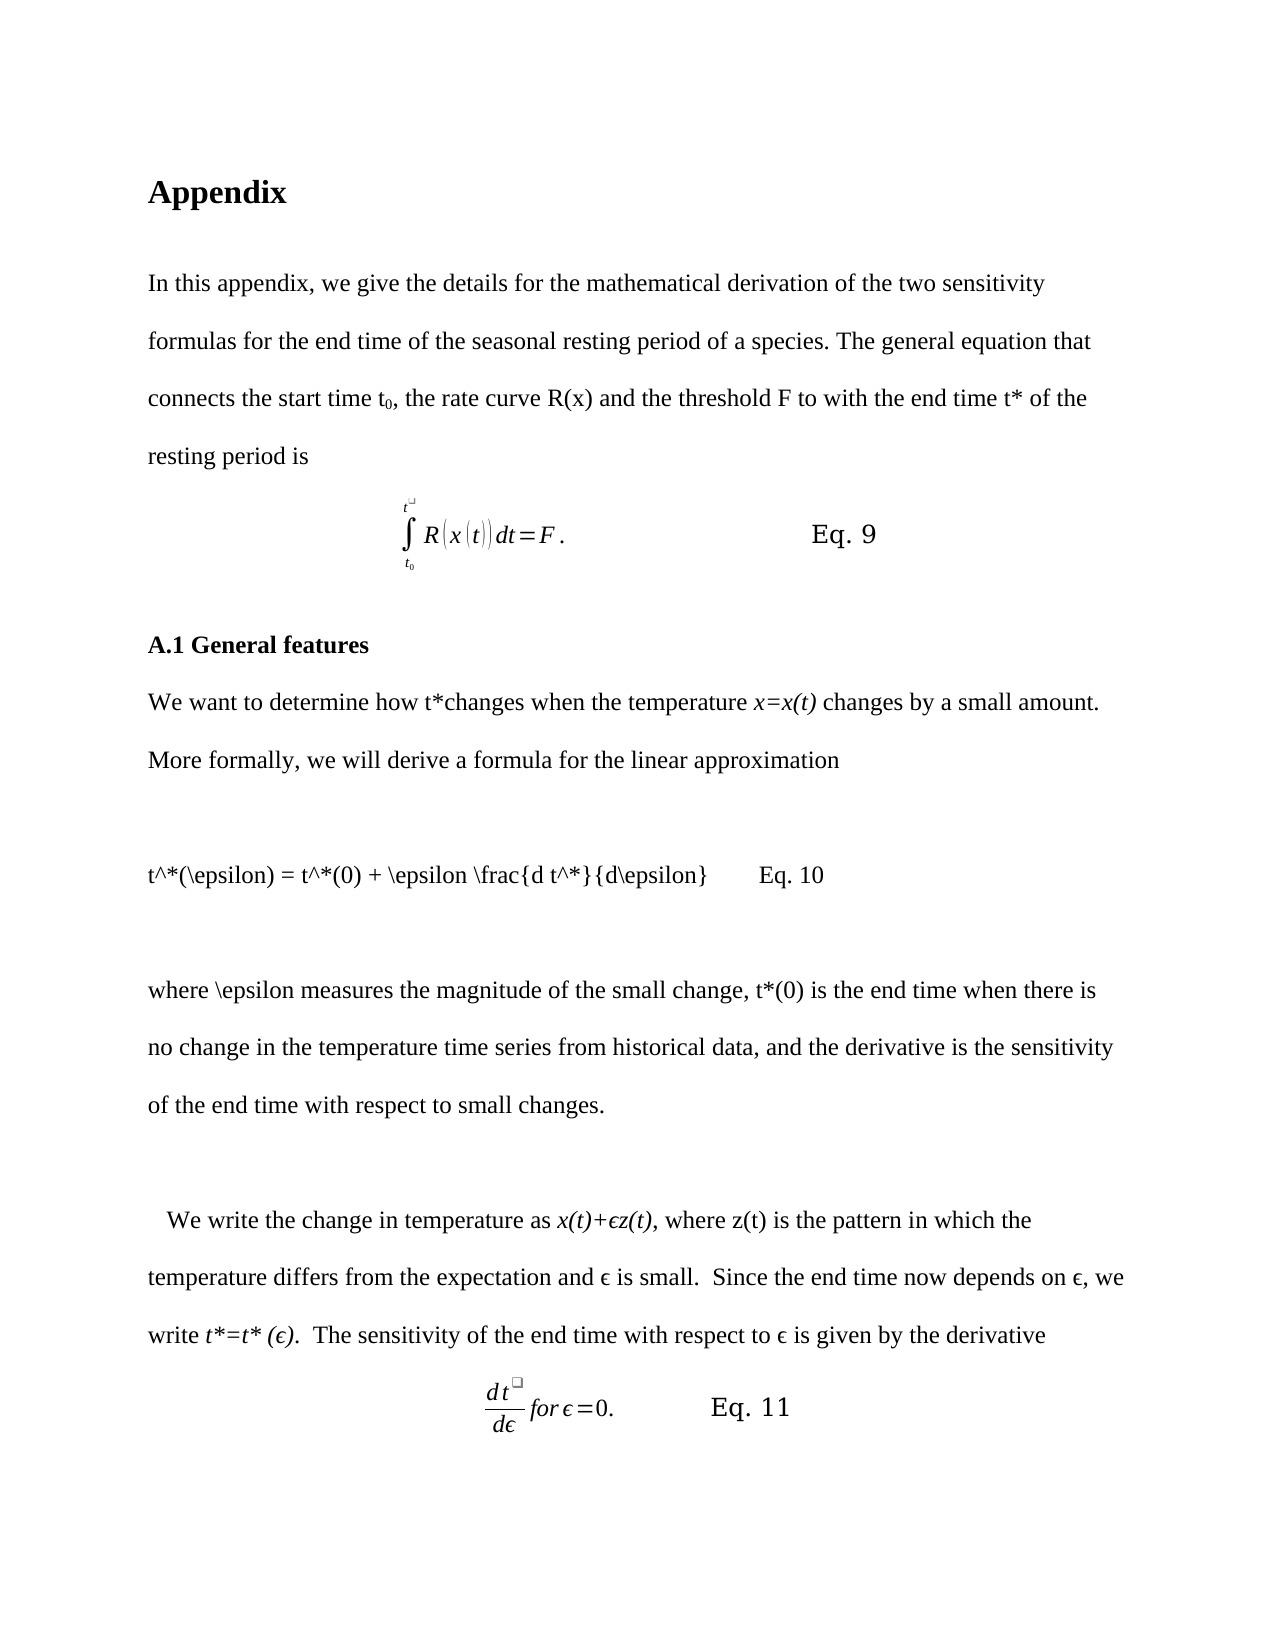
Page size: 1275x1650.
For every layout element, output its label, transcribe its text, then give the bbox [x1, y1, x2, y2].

text Eq. 9 [148, 498, 1127, 572]
text We want to determine how t*changes when the temperature x=x(t) changes by a small amount. More formally, we will derive a formula for the linear approximation [148, 687, 1127, 774]
subtitle Appendix [148, 173, 1127, 211]
text t^*(\epsilon) = t^*(0) + \epsilon \frac{d t^*}{d\epsilon} Eq. 10 [148, 860, 1127, 889]
text We write the change in temperature as x(t)+ϵz(t), where z(t) is the pattern in which the temperature differs from the expectation and ϵ is small. Since the end time now depends on ϵ, we write t*=t* (ϵ). The sensitivity of the end time with respect to ϵ is given by the derivative [148, 1205, 1127, 1349]
text where \epsilon measures the magnitude of the small change, t*(0) is the end time when there is no change in the temperature time series from historical data, and the derivative is the sensitivity of the end time with respect to small changes. [148, 975, 1127, 1119]
subtitle A.1 General features [148, 630, 1127, 659]
text In this appendix, we give the details for the mathematical derivation of the two sensitivity formulas for the end time of the seasonal resting period of a species. The general equation that connects the start time t0, the rate curve R(x) and the threshold F to with the end time t* of the resting period is [148, 268, 1127, 470]
text Eq. 11 [148, 1377, 1127, 1438]
